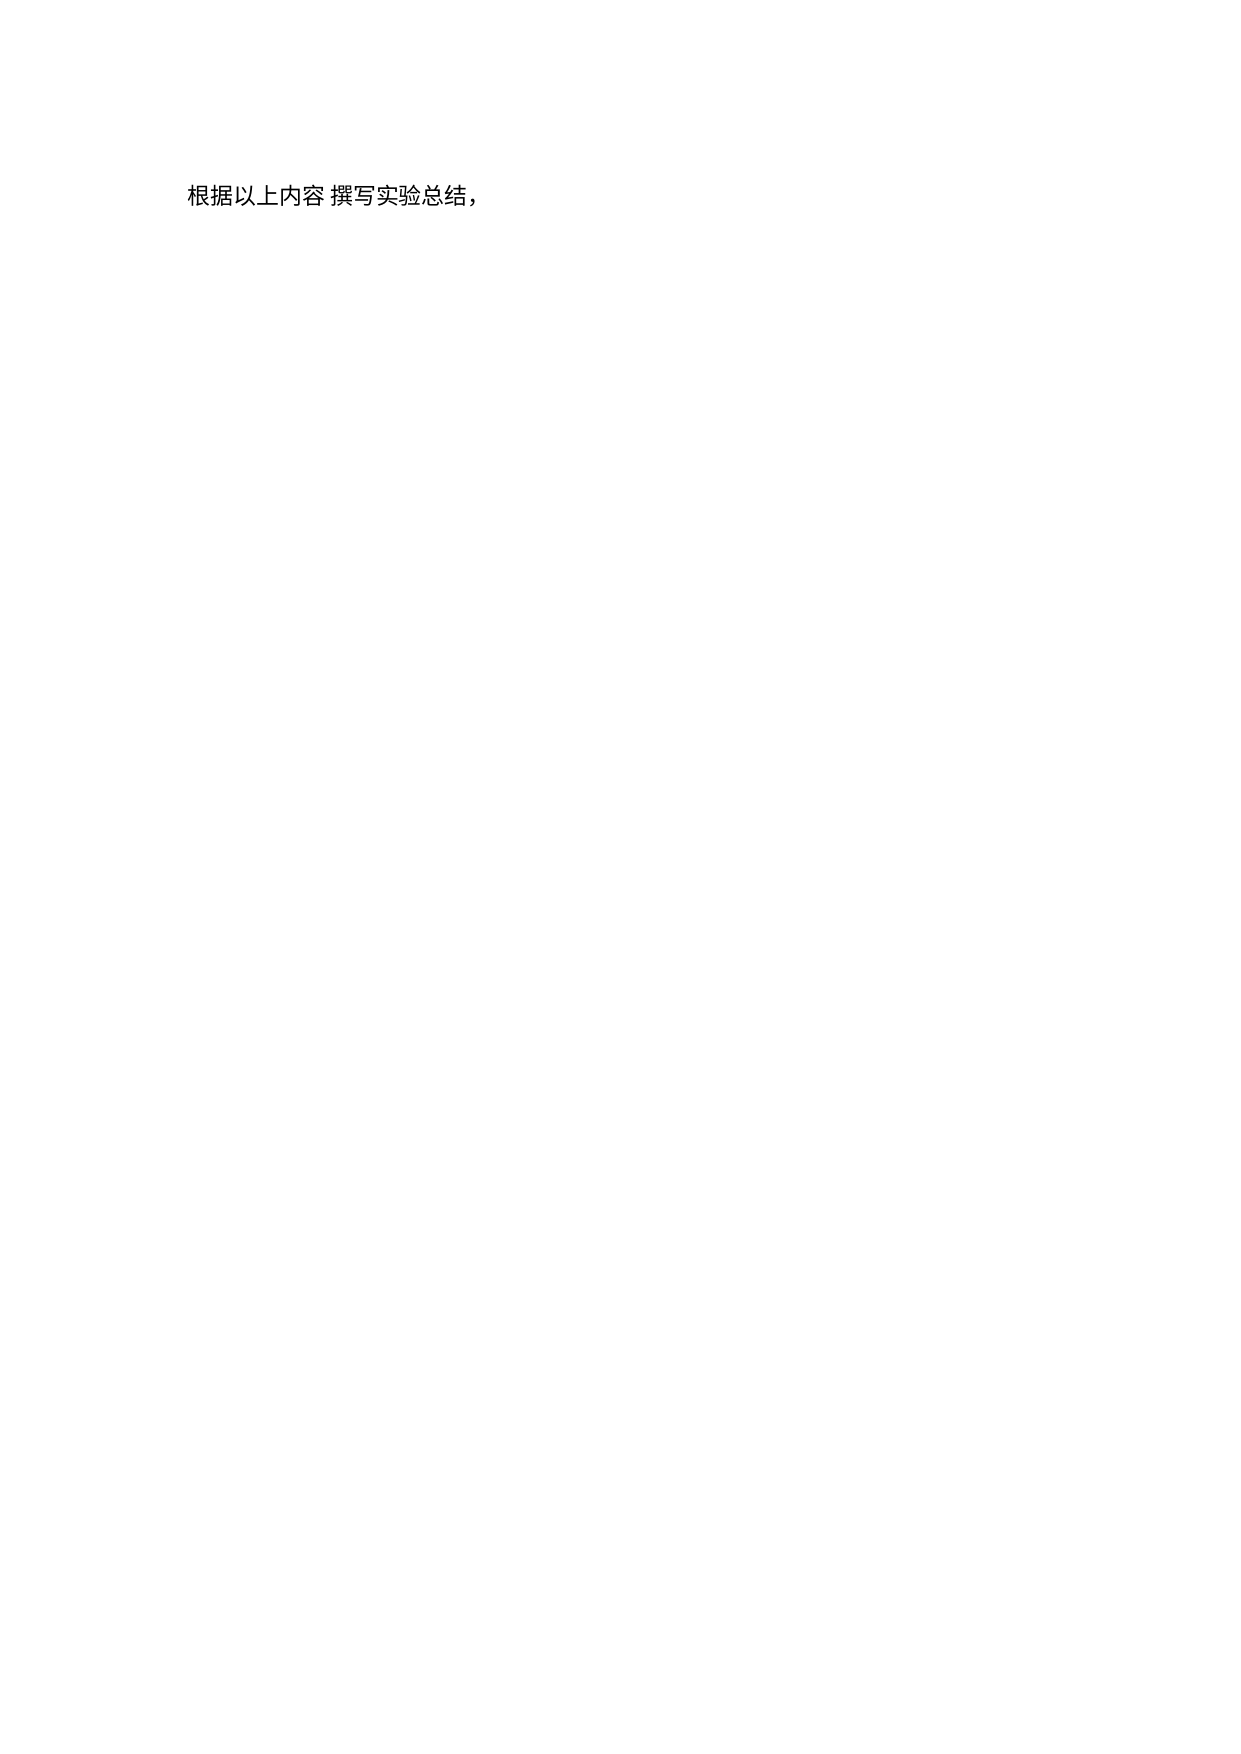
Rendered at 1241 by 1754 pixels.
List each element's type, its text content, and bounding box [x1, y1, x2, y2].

text 根据以上内容 撰写实验总结， [187, 162, 1053, 227]
